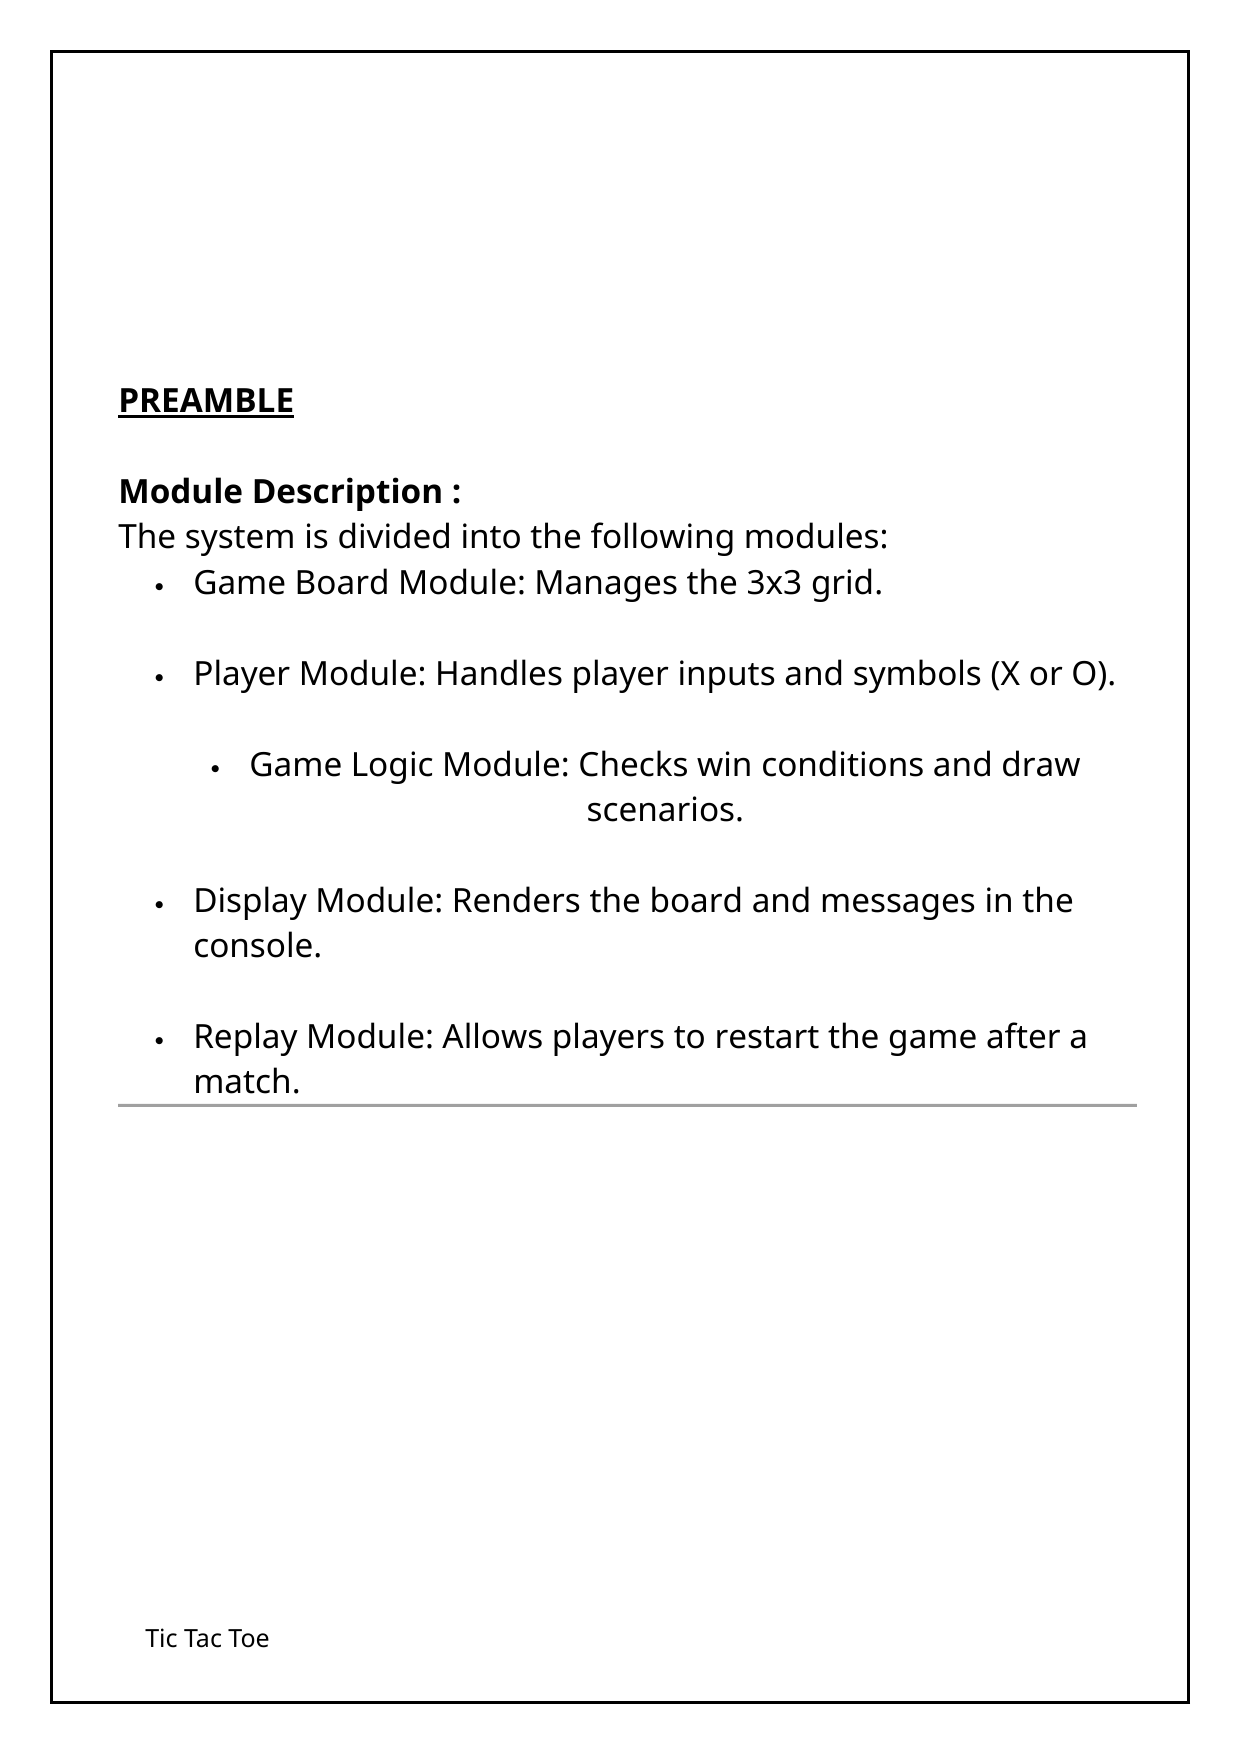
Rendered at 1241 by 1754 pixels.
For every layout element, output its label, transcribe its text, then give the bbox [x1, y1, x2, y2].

list Game Logic Module: Checks win conditions and draw scenarios. [156, 740, 1137, 831]
text Module Description : [118, 468, 1137, 513]
list Player Module: Handles player inputs and symbols (X or O). [156, 649, 1137, 695]
list Display Module: Renders the board and messages in the console. [156, 877, 1137, 967]
list Game Board Module: Manages the 3x3 grid. [156, 559, 1137, 604]
text The system is divided into the following modules: [118, 513, 1137, 559]
text PREAMBLE [118, 377, 1137, 422]
list Replay Module: Allows players to restart the game after a match. [156, 1013, 1137, 1103]
